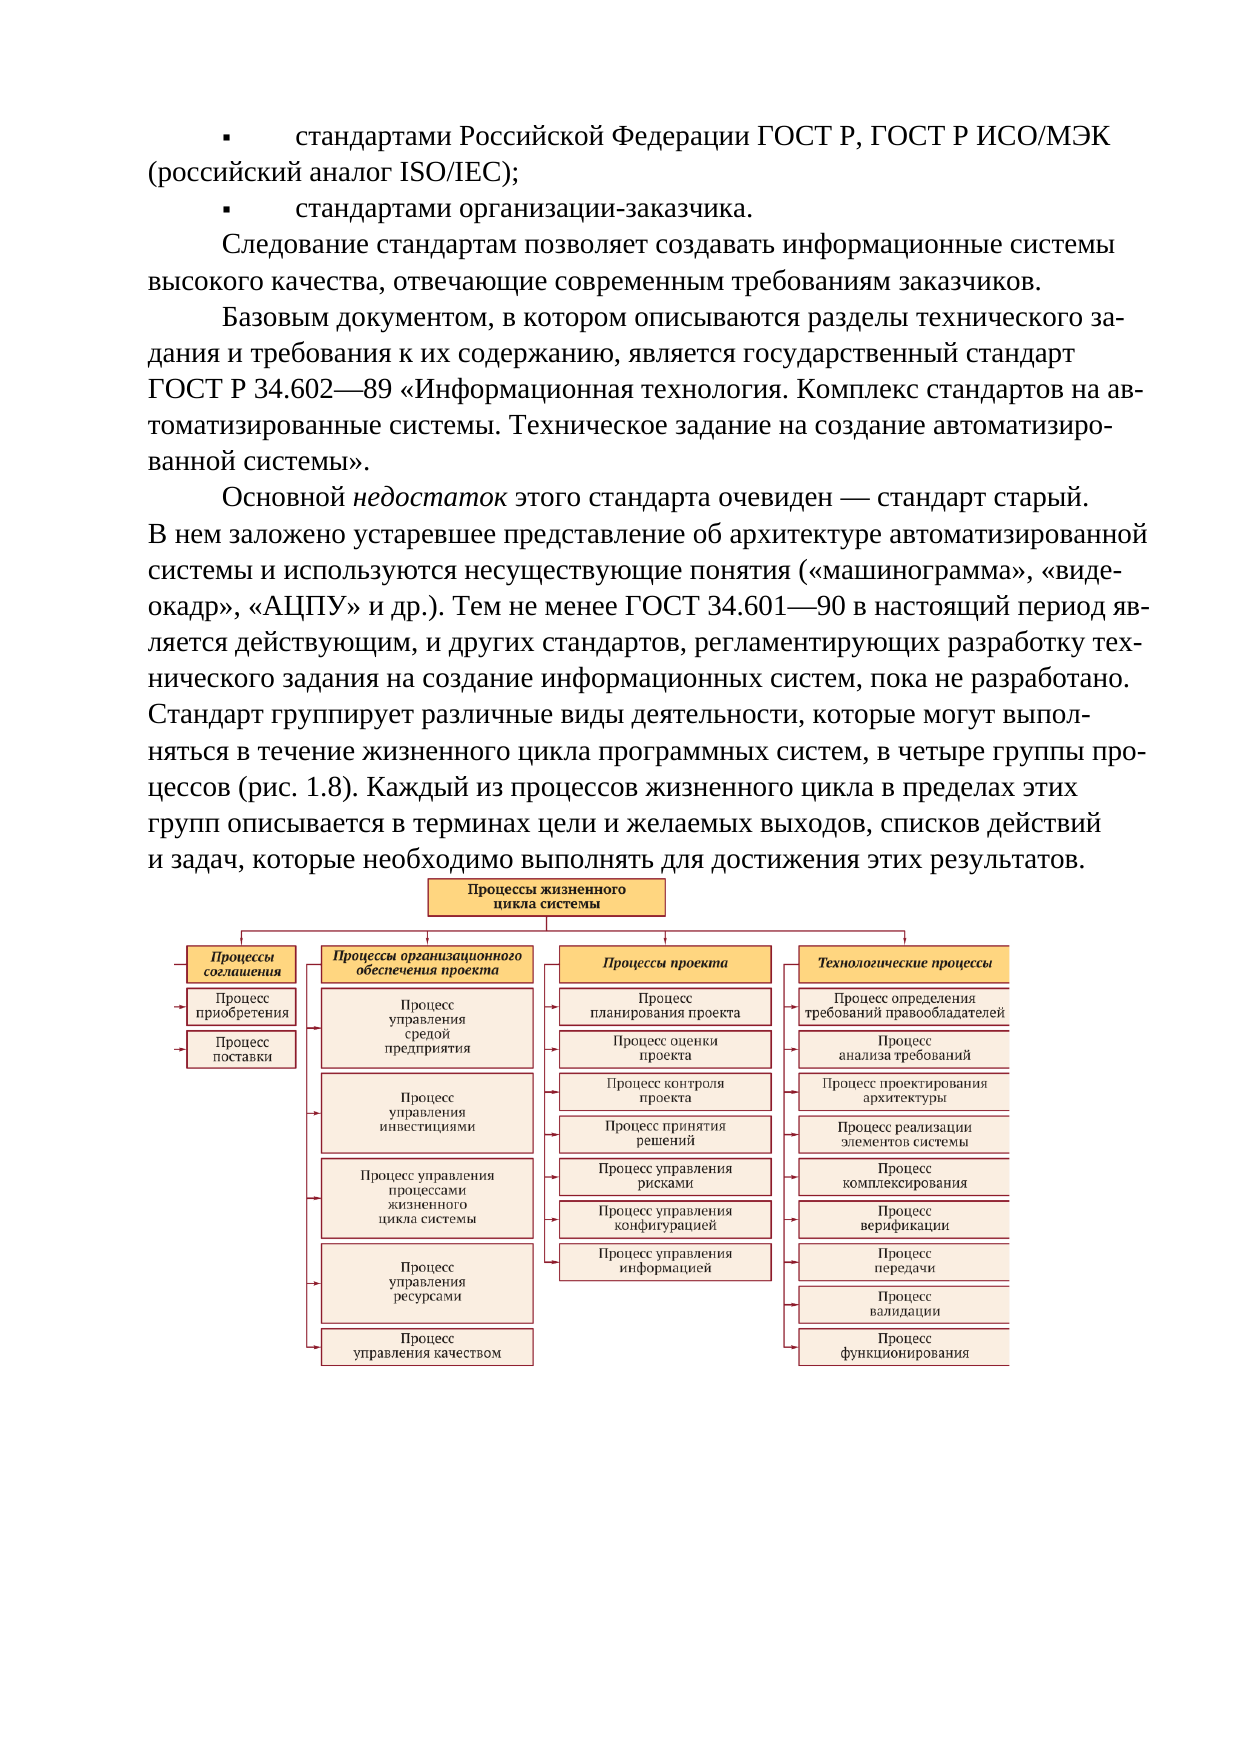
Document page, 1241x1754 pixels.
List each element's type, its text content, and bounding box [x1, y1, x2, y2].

picture [171, 877, 1010, 1365]
list Базовым документом, в котором описываются разделы технического задания и требования к их содержанию, является государственный стандарт ГОСТ Р 34.602—89 «Информационная технология. Комплекс стандартов на автоматизированные системы. Техническое задание на создание автоматизированной системы». [148, 299, 1152, 477]
list стандартами Российской Федерации ГОСТ Р, ГОСТ Р ИСО/МЭК (российский аналог ISO/IEC); [148, 118, 1152, 188]
list стандартами организации-заказчика. [148, 190, 1152, 224]
list Следование стандартам позволяет создавать информационные системы высокого качества, отвечающие современным требованиям заказчиков. [148, 227, 1152, 296]
list Основной недостаток этого стандарта очевиден — стандарт старый. В нем заложено устаревшее представление об архитектуре автоматизированной системы и используются несуществующие понятия («машинограмма», «видеокадр», «АЦПУ» и др.). Тем не менее ГОСТ 34.601—90 в настоящий период является действующим, и других стандартов, регламентирующих разработку технического задания на создание информационных систем, пока не разработано. Стандарт группирует различные виды деятельности, которые могут выполняться в течение жизненного цикла программных систем, в четыре группы процессов (рис. 1.8). Каждый из процессов жизненного цикла в пределах этих групп описывается в терминах цели и желаемых выходов, списков действий и задач, которые необходимо выполнять для достижения этих результатов. [148, 479, 1152, 874]
